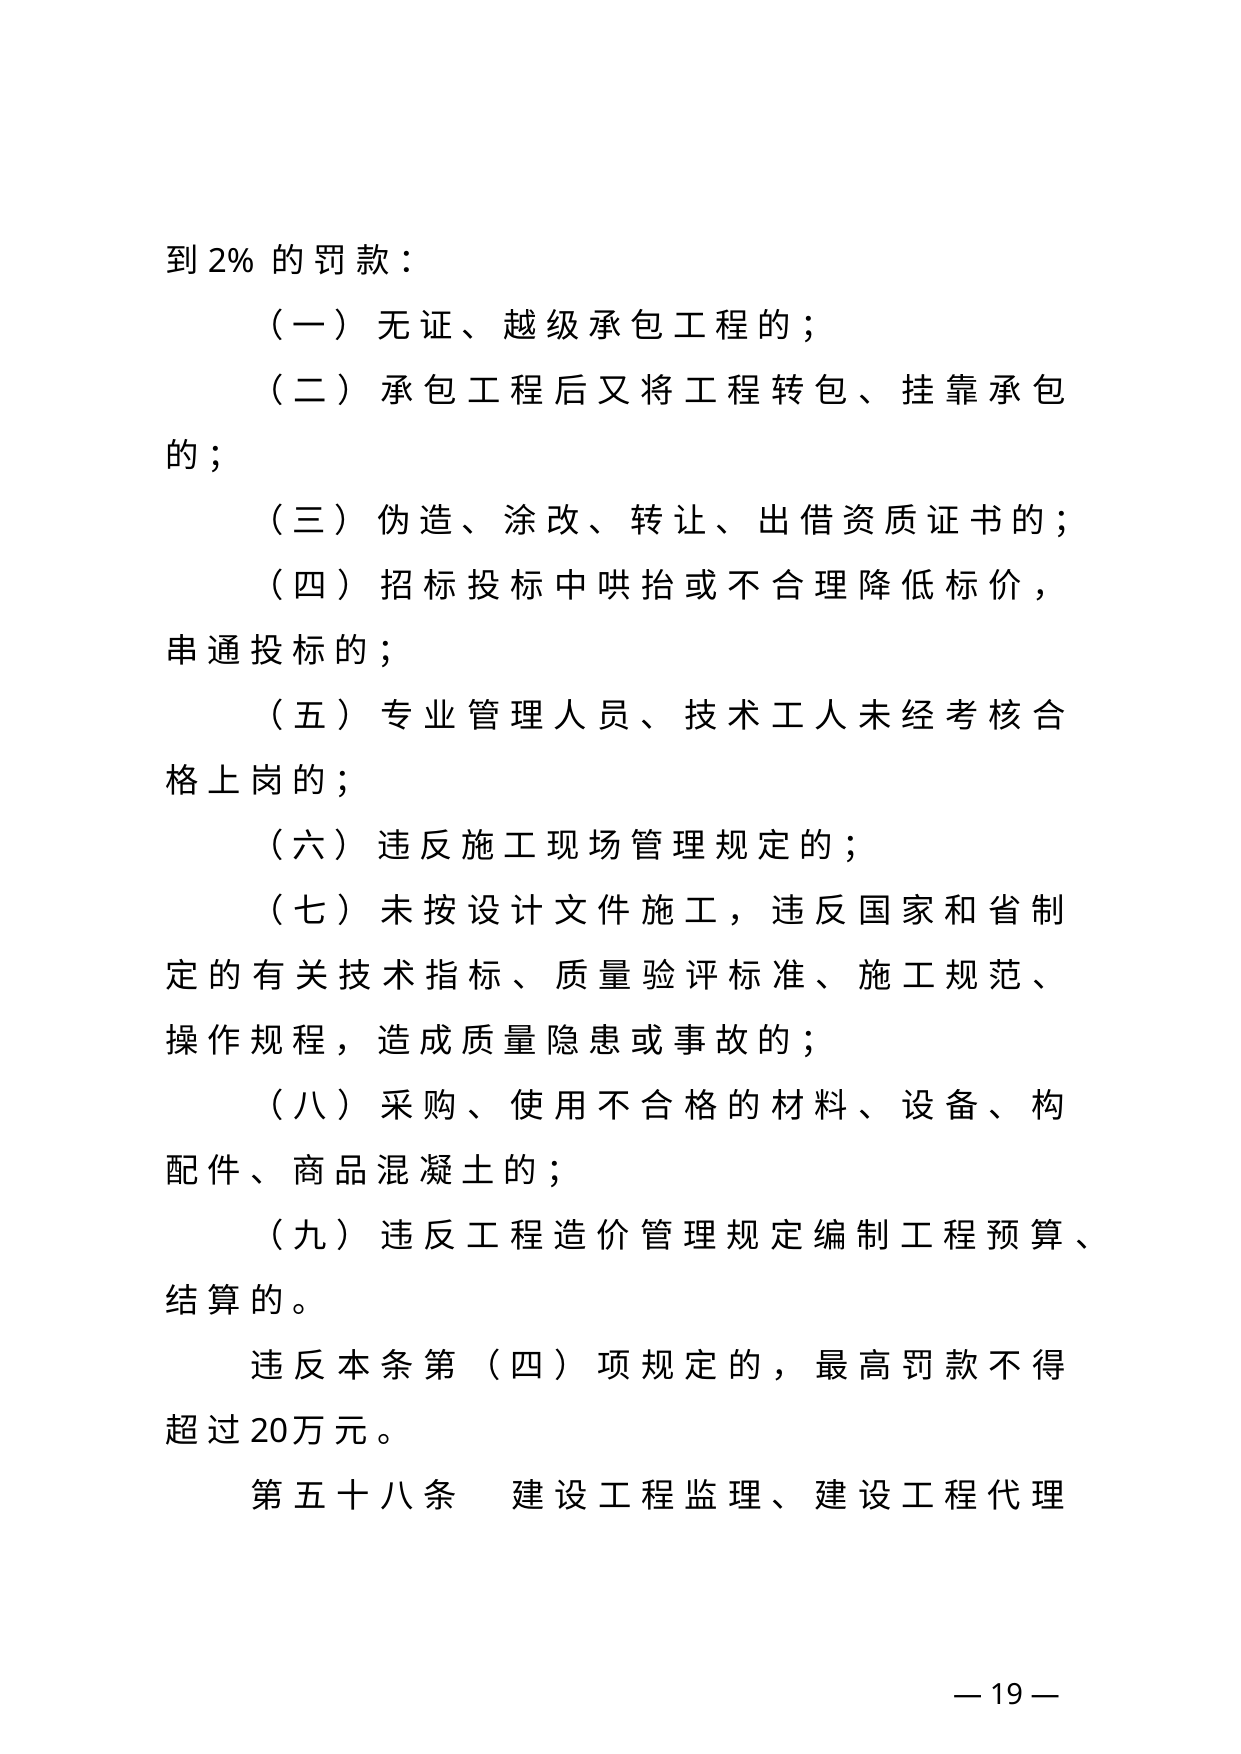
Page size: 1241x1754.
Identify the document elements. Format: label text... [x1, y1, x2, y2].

text （六）违反施工现场管理规定的； [165, 811, 1075, 876]
text （二）承包工程后又将工程转包、挂靠承包的； [165, 356, 1075, 486]
text （四）招标投标中哄抬或不合理降低标价，串通投标的； [165, 551, 1075, 681]
text （九）违反工程造价管理规定编制工程预算、结算的。 [165, 1201, 1075, 1331]
text （一）无证、越级承包工程的； [165, 291, 1075, 356]
text （八）采购、使用不合格的材料、设备、构配件、商品混凝土的； [165, 1071, 1075, 1201]
text （三）伪造、涂改、转让、出借资质证书的； [165, 486, 1075, 551]
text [165, 226, 1075, 291]
text （五）专业管理人员、技术工人未经考核合格上岗的； [165, 681, 1075, 811]
text 违反本条第（四）项规定的，最高罚款不得超过20万元。 [165, 1331, 1075, 1461]
text （七）未按设计文件施工，违反国家和省制定的有关技术指标、质量验评标准、施工规范、操作规程，造成质量隐患或事故的； [165, 876, 1075, 1071]
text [165, 1461, 1075, 1526]
